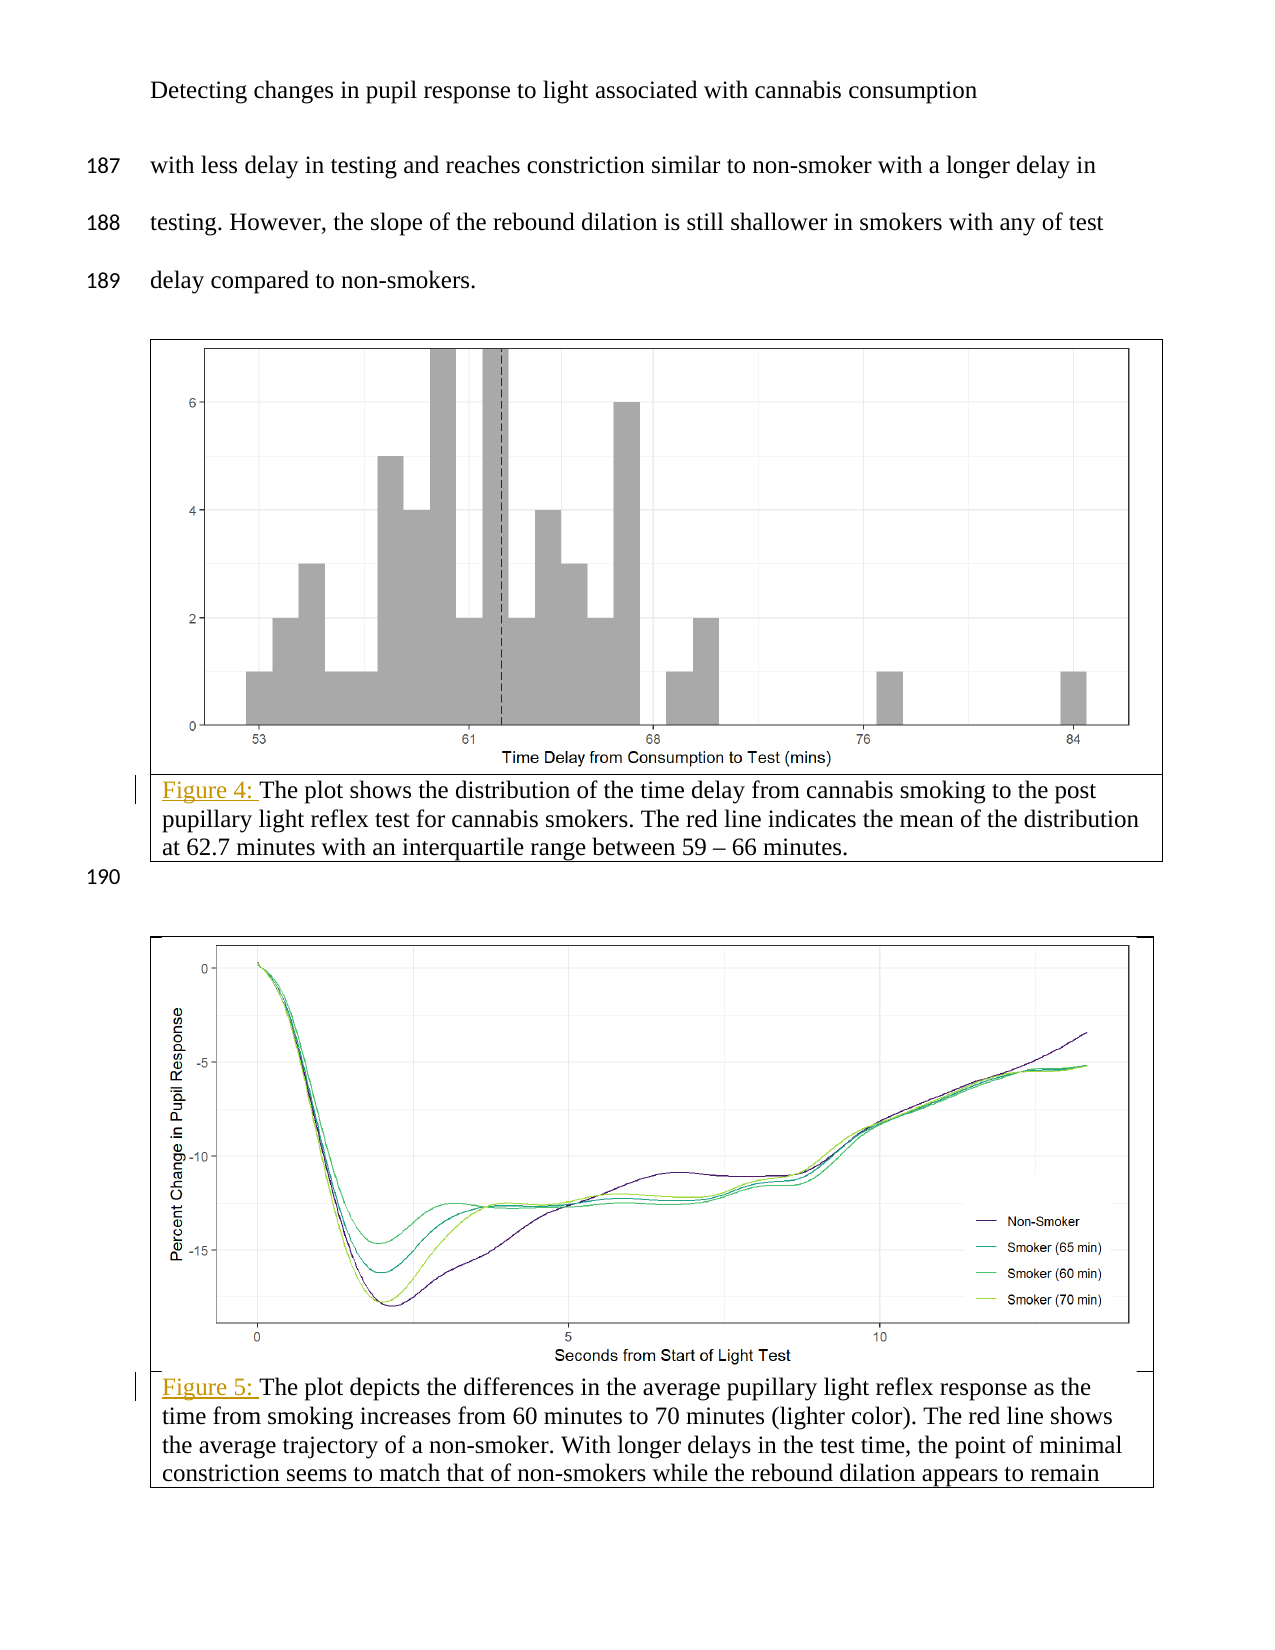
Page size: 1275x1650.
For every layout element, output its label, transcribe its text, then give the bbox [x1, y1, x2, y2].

table_header [1137, 938, 1153, 1371]
table_header [151, 340, 161, 774]
table_cell The plot shows the distribution of the time delay from cannabis smoking to the post pupillary light reflex test for cannabis smokers. The red line indicates the mean of the distribution at 62.7 minutes with an interquartile range between 59 – 66 minutes. [151, 775, 1162, 861]
picture [161, 340, 1137, 774]
table_header [151, 938, 161, 1371]
picture [161, 937, 1137, 1372]
table_header [1137, 340, 1162, 774]
